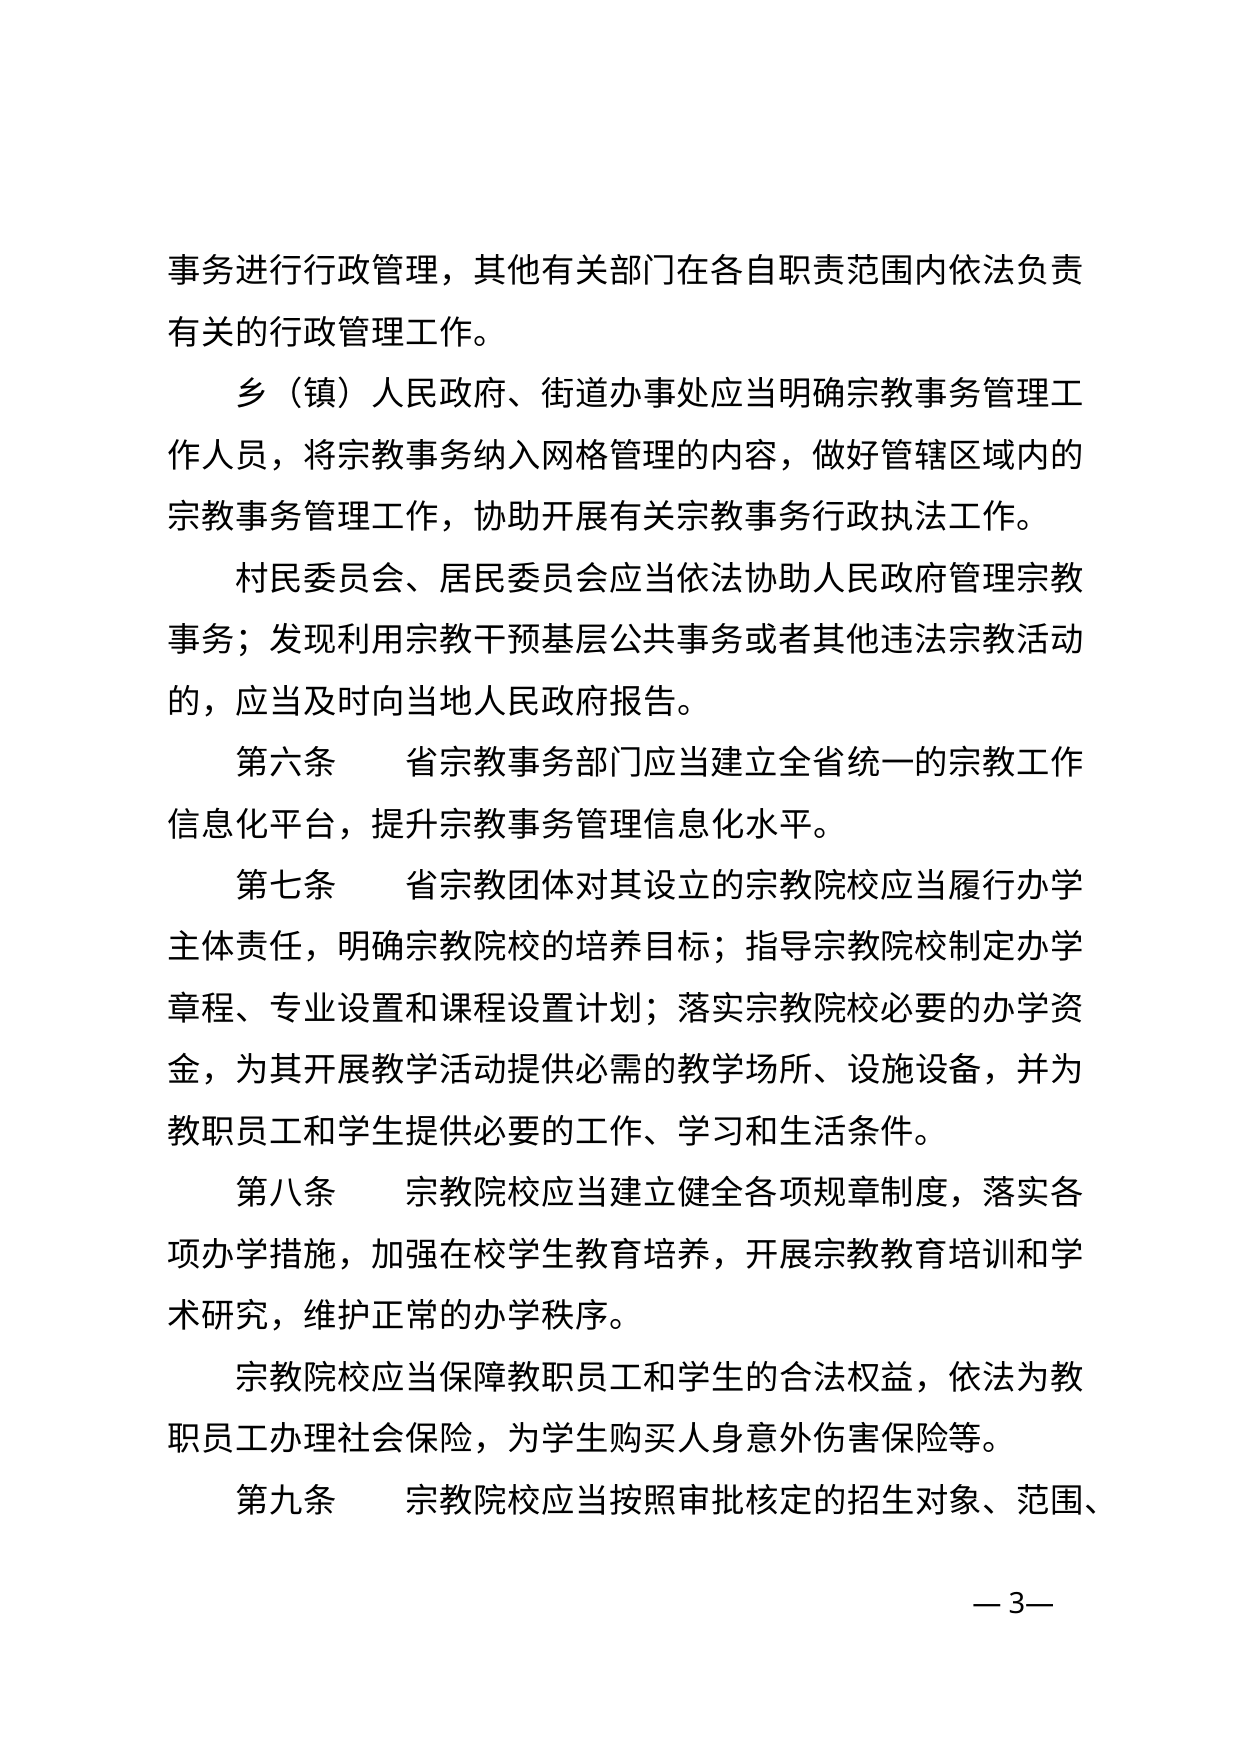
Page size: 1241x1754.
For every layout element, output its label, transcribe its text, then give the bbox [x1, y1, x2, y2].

text 乡（镇）人民政府、街道办事处应当明确宗教事务管理工作人员，将宗教事务纳入网格管理的内容，做好管辖区域内的宗教事务管理工作，协助开展有关宗教事务行政执法工作。 [168, 361, 1084, 545]
text 宗教院校应当保障教职员工和学生的合法权益，依法为教职员工办理社会保险，为学生购买人身意外伤害保险等。 [168, 1344, 1084, 1467]
text 村民委员会、居民委员会应当依法协助人民政府管理宗教事务；发现利用宗教干预基层公共事务或者其他违法宗教活动的，应当及时向当地人民政府报告。 [168, 545, 1084, 729]
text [168, 238, 1084, 361]
text 第六条 省宗教事务部门应当建立全省统一的宗教工作信息化平台，提升宗教事务管理信息化水平。 [168, 729, 1084, 852]
text 第七条 省宗教团体对其设立的宗教院校应当履行办学主体责任，明确宗教院校的培养目标；指导宗教院校制定办学章程、专业设置和课程设置计划；落实宗教院校必要的办学资金，为其开展教学活动提供必需的教学场所、设施设备，并为教职员工和学生提供必要的工作、学习和生活条件。 [168, 852, 1084, 1159]
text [168, 1467, 1084, 1528]
text 第八条 宗教院校应当建立健全各项规章制度，落实各项办学措施，加强在校学生教育培养，开展宗教教育培训和学术研究，维护正常的办学秩序。 [168, 1159, 1084, 1344]
